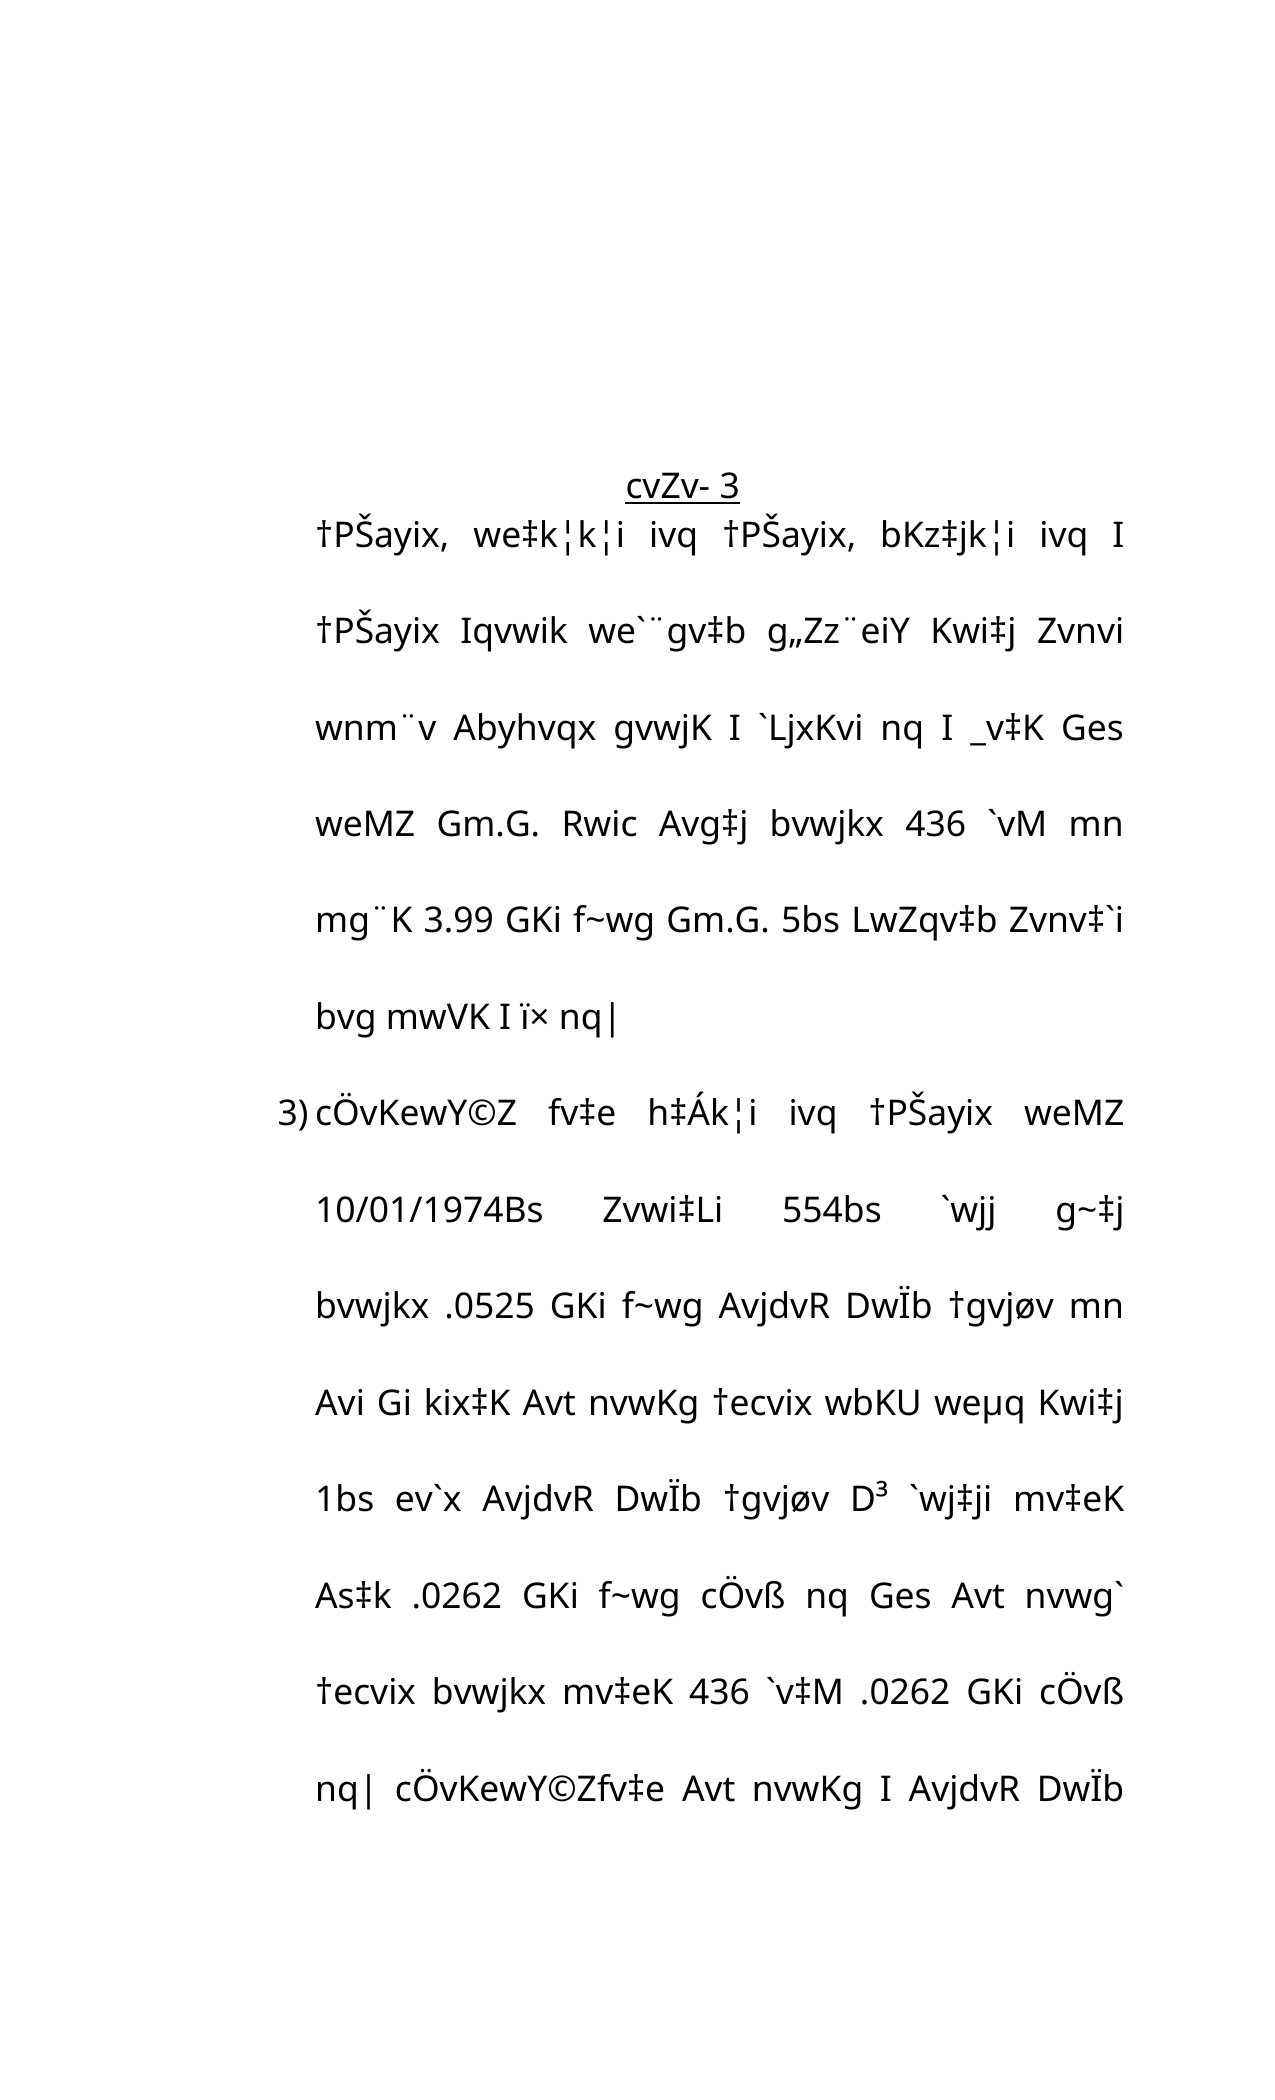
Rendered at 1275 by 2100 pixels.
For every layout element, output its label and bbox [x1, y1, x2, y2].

list [277, 509, 1125, 1039]
list [277, 1088, 1125, 1811]
